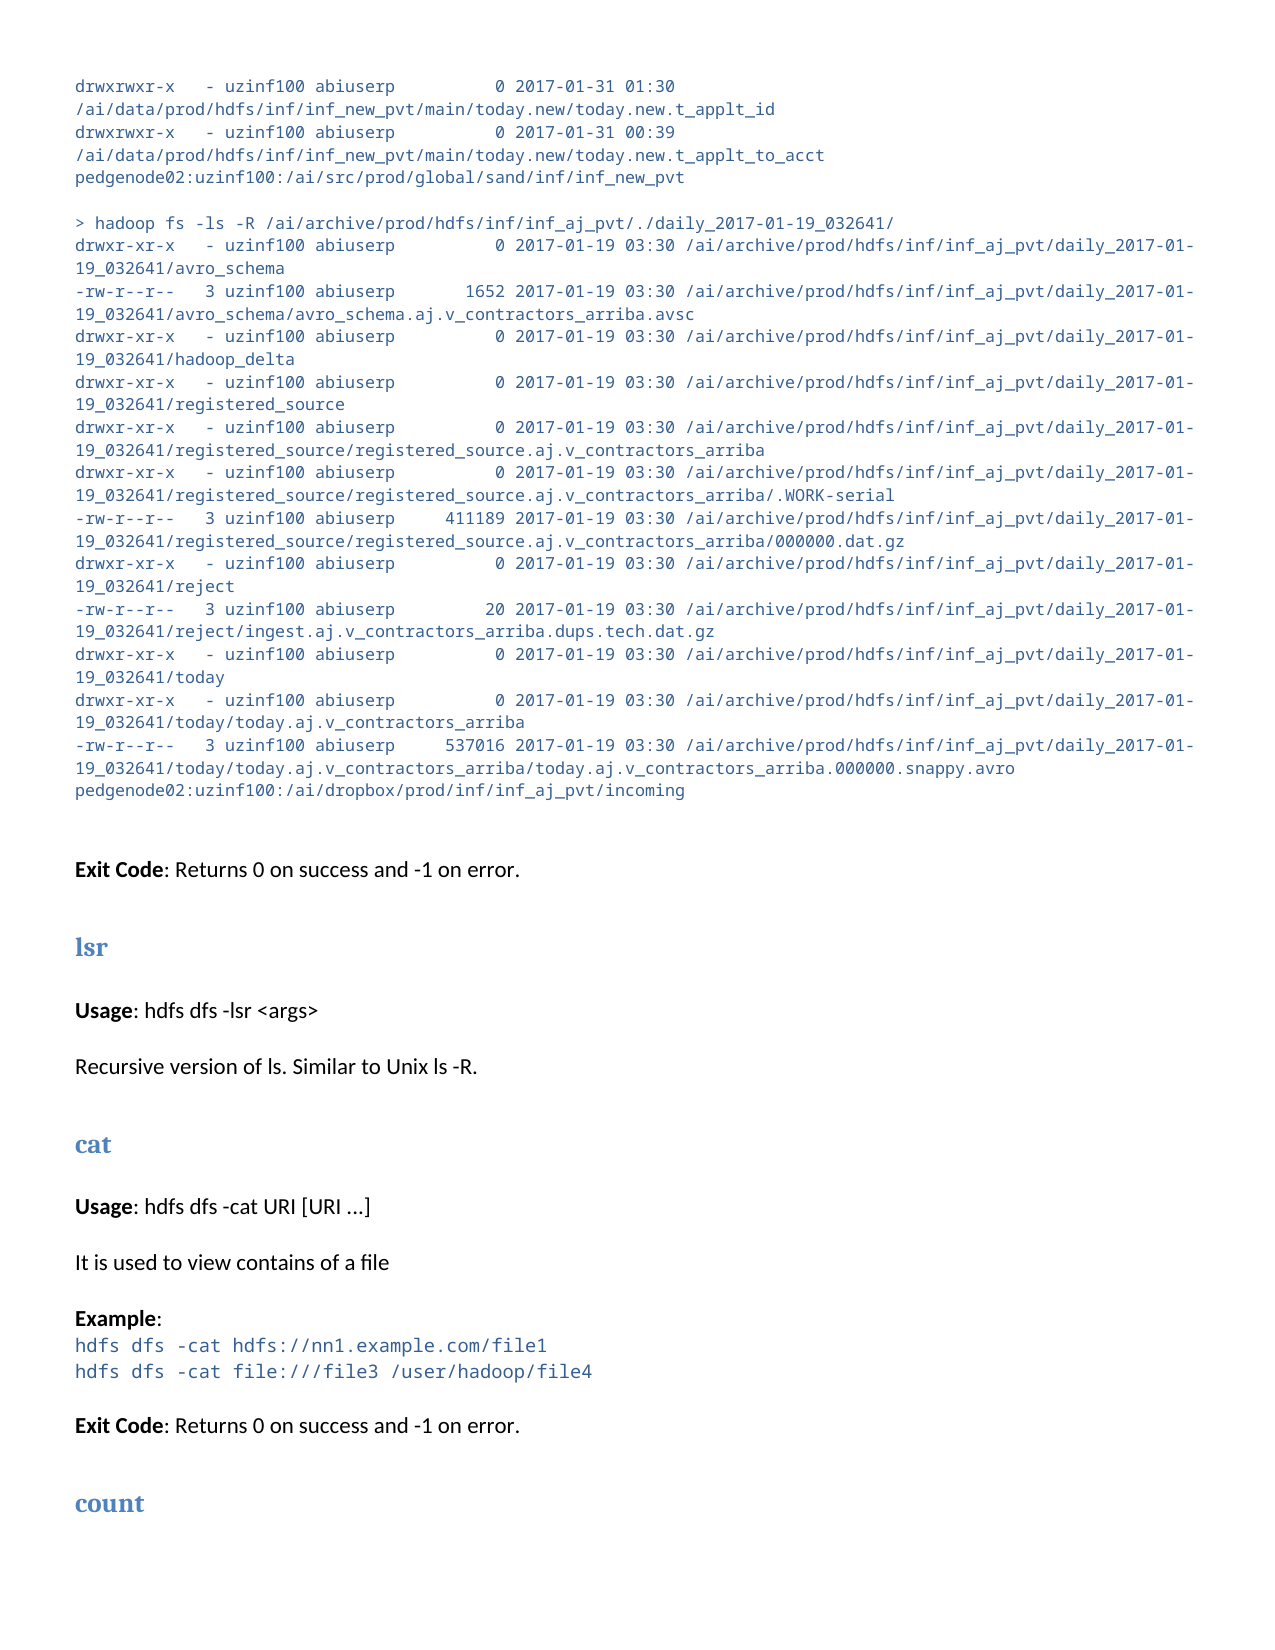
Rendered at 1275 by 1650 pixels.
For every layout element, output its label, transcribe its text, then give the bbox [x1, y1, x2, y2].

text Example: [75, 1304, 1200, 1333]
text pedgenode02:uzinf100:/ai/dropbox/prod/inf/inf_aj_pvt/incoming [75, 779, 1200, 802]
text drwxr-xr-x - uzinf100 abiuserp 0 2017-01-19 03:30 /ai/archive/prod/hdfs/inf/inf_aj_pvt/daily_2017-01-19_032641/today [75, 643, 1200, 688]
text drwxr-xr-x - uzinf100 abiuserp 0 2017-01-19 03:30 /ai/archive/prod/hdfs/inf/inf_aj_pvt/daily_2017-01-19_032641/registered_source [75, 370, 1200, 416]
text Usage: hdfs dfs -lsr <args> [75, 996, 1200, 1024]
text Exit Code: Returns 0 on success and -1 on error. [75, 1412, 1200, 1440]
text -rw-r--r-- 3 uzinf100 abiuserp 1652 2017-01-19 03:30 /ai/archive/prod/hdfs/inf/inf_aj_pvt/daily_2017-01-19_032641/avro_schema/avro_schema.aj.v_contractors_arriba.avsc [75, 279, 1200, 325]
text drwxr-xr-x - uzinf100 abiuserp 0 2017-01-19 03:30 /ai/archive/prod/hdfs/inf/inf_aj_pvt/daily_2017-01-19_032641/reject [75, 552, 1200, 597]
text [75, 166, 1200, 188]
subtitle cat [75, 1129, 1200, 1160]
text It is used to view contains of a file [75, 1248, 1200, 1277]
text drwxr-xr-x - uzinf100 abiuserp 0 2017-01-19 03:30 /ai/archive/prod/hdfs/inf/inf_aj_pvt/daily_2017-01-19_032641/registered_source/registered_source.aj.v_contractors_arriba/.WORK-serial [75, 461, 1200, 506]
text drwxrwxr-x - uzinf100 abiuserp 0 2017-01-31 00:39 /ai/data/prod/hdfs/inf/inf_new_pvt/main/today.new/today.new.t_applt_to_acct [75, 120, 1200, 166]
text drwxrwxr-x - uzinf100 abiuserp 0 2017-01-31 01:30 /ai/data/prod/hdfs/inf/inf_new_pvt/main/today.new/today.new.t_applt_id [75, 75, 1200, 120]
text drwxr-xr-x - uzinf100 abiuserp 0 2017-01-19 03:30 /ai/archive/prod/hdfs/inf/inf_aj_pvt/daily_2017-01-19_032641/hadoop_delta [75, 325, 1200, 370]
text -rw-r--r-- 3 uzinf100 abiuserp 411189 2017-01-19 03:30 /ai/archive/prod/hdfs/inf/inf_aj_pvt/daily_2017-01-19_032641/registered_source/registered_source.aj.v_contractors_arriba/000000.dat.gz [75, 506, 1200, 552]
text > hadoop fs -ls -R /ai/archive/prod/hdfs/inf/inf_aj_pvt/./daily_2017-01-19_032641/ [75, 211, 1200, 234]
text drwxr-xr-x - uzinf100 abiuserp 0 2017-01-19 03:30 /ai/archive/prod/hdfs/inf/inf_aj_pvt/daily_2017-01-19_032641/today/today.aj.v_contractors_arriba [75, 688, 1200, 733]
text Exit Code: Returns 0 on success and -1 on error. [75, 855, 1200, 883]
text hdfs dfs -cat file:///file3 /user/hadoop/file4 [75, 1358, 1200, 1384]
text hdfs dfs -cat hdfs://nn1.example.com/file1 [75, 1333, 1200, 1358]
text drwxr-xr-x - uzinf100 abiuserp 0 2017-01-19 03:30 /ai/archive/prod/hdfs/inf/inf_aj_pvt/daily_2017-01-19_032641/registered_source/registered_source.aj.v_contractors_arriba [75, 416, 1200, 461]
text -rw-r--r-- 3 uzinf100 abiuserp 537016 2017-01-19 03:30 /ai/archive/prod/hdfs/inf/inf_aj_pvt/daily_2017-01-19_032641/today/today.aj.v_contractors_arriba/today.aj.v_contractors_arriba.000000.snappy.avro [75, 733, 1200, 779]
text Usage: hdfs dfs -cat URI [URI ...] [75, 1192, 1200, 1221]
text drwxr-xr-x - uzinf100 abiuserp 0 2017-01-19 03:30 /ai/archive/prod/hdfs/inf/inf_aj_pvt/daily_2017-01-19_032641/avro_schema [75, 234, 1200, 279]
text Recursive version of ls. Similar to Unix ls -R. [75, 1052, 1200, 1080]
text -rw-r--r-- 3 uzinf100 abiuserp 20 2017-01-19 03:30 /ai/archive/prod/hdfs/inf/inf_aj_pvt/daily_2017-01-19_032641/reject/ingest.aj.v_contractors_arriba.dups.tech.dat.gz [75, 597, 1200, 643]
subtitle count [75, 1488, 1200, 1520]
subtitle lsr [75, 932, 1200, 963]
